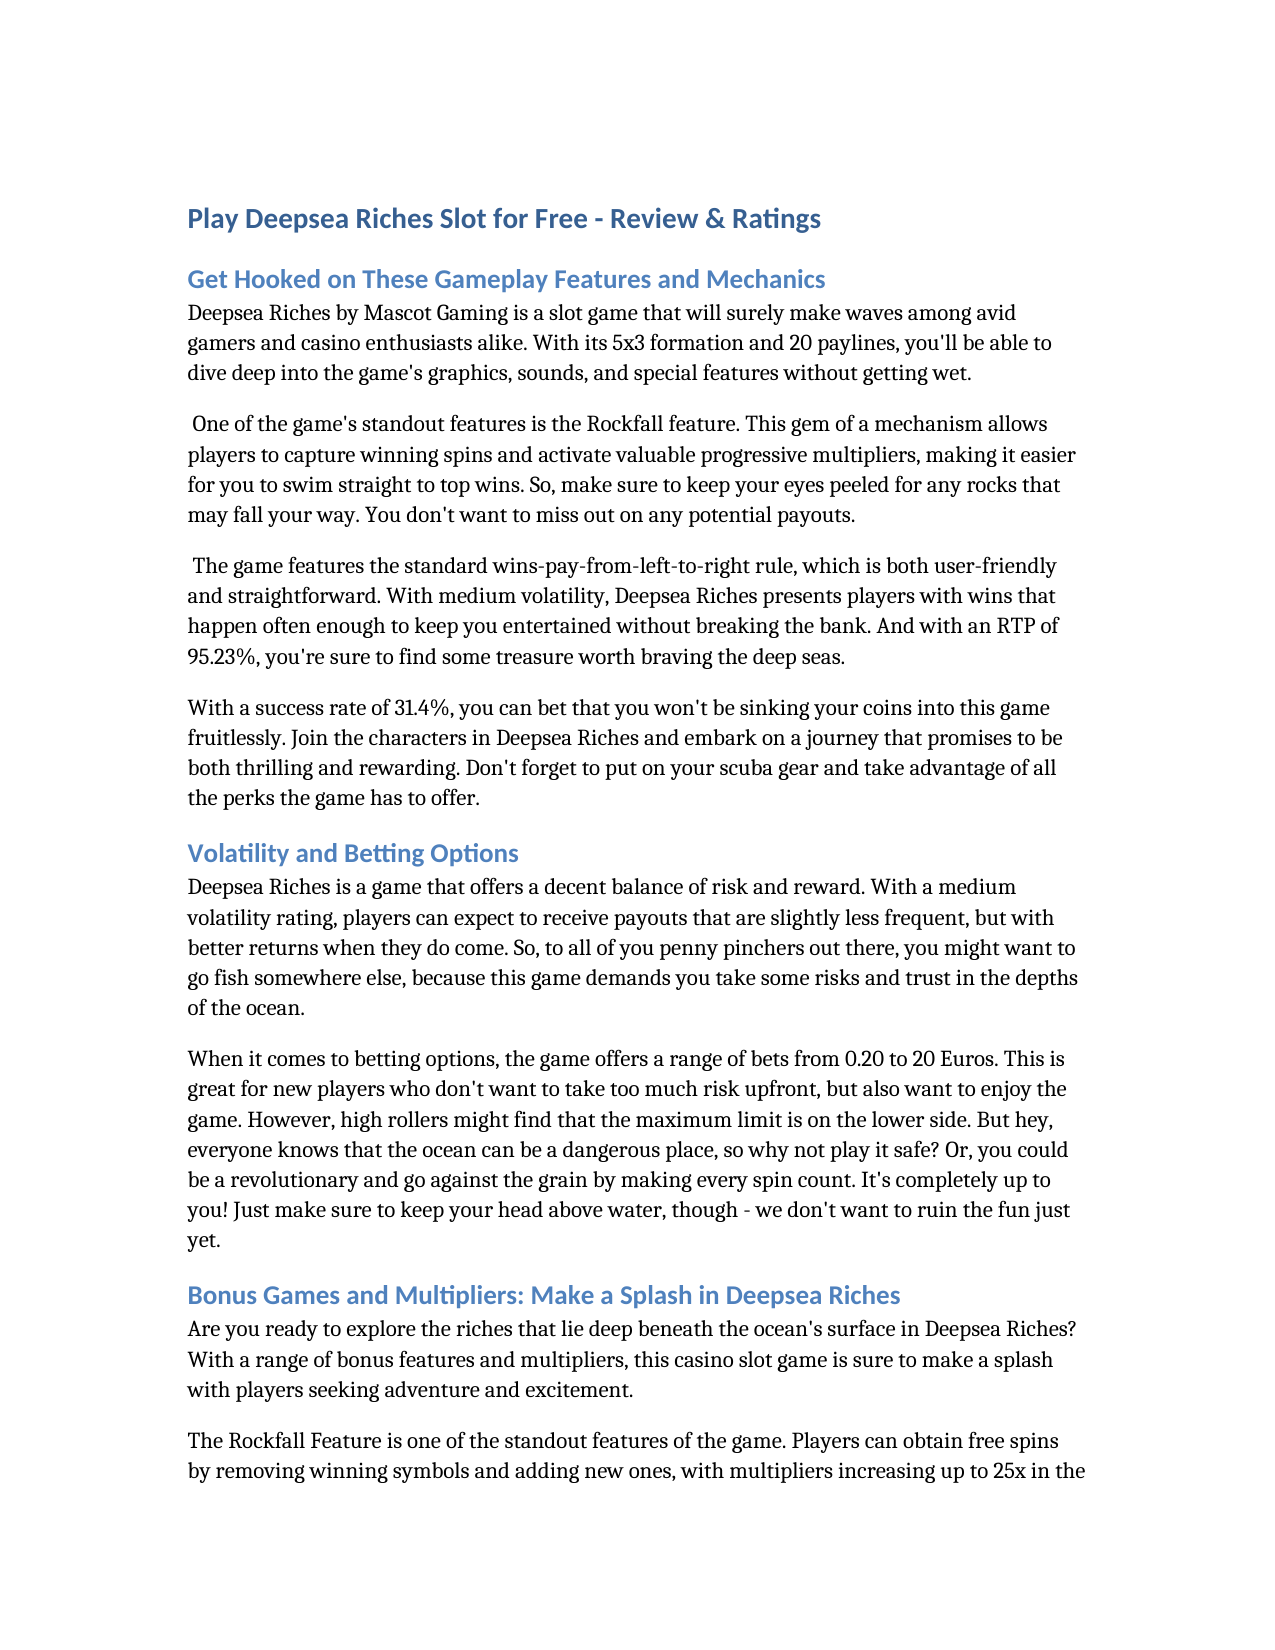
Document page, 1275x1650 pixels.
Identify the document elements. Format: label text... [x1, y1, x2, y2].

text With a success rate of 31.4%, you can bet that you won't be sinking your coins into this game fruitlessly. Join the characters in Deepsea Riches and embark on a journey that promises to be both thrilling and rewarding. Don't forget to put on your scuba gear and take advantage of all the perks the game has to offer. [187, 694, 1087, 811]
subtitle Bonus Games and Multipliers: Make a Splash in Deepsea Riches [187, 1278, 1087, 1311]
text Deepsea Riches is a game that offers a decent balance of risk and reward. With a medium volatility rating, players can expect to receive payouts that are slightly less frequent, but with better returns when they do come. So, to all of you penny pinchers out there, you might want to go fish somewhere else, because this game demands you take some risks and trust in the depths of the ocean. [187, 874, 1087, 1021]
text The game features the standard wins-pay-from-left-to-right rule, which is both user-friendly and straightforward. With medium volatility, Deepsea Riches presents players with wins that happen often enough to keep you entertained without breaking the bank. And with an RTP of 95.23%, you're sure to find some treasure worth braving the deep seas. [187, 553, 1087, 670]
text When it comes to betting options, the game offers a range of bets from 0.20 to 20 Euros. This is great for new players who don't want to take too much risk upfront, but also want to enjoy the game. However, high rollers might find that the maximum limit is on the lower side. But hey, everyone knows that the ocean can be a dangerous place, so why not play it safe? Or, you could be a revolutionary and go against the grain by making every spin count. It's completely up to you! Just make sure to keep your head above water, though - we don't want to ruin the fun just yet. [187, 1046, 1087, 1253]
text Are you ready to explore the riches that lie deep beneath the ocean's surface in Deepsea Riches? With a range of bonus features and multipliers, this casino slot game is sure to make a splash with players seeking adventure and excitement. [187, 1316, 1087, 1403]
subtitle Get Hooked on These Gameplay Features and Mechanics [187, 262, 1087, 295]
text One of the game's standout features is the Rockfall feature. This gem of a mechanism allows players to capture winning spins and activate valuable progressive multipliers, making it easier for you to swim straight to top wins. So, make sure to keep your eyes peeled for any rocks that may fall your way. You don't want to miss out on any potential payouts. [187, 411, 1087, 528]
text Deepsea Riches by Mascot Gaming is a slot game that will surely make waves among avid gamers and casino enthusiasts alike. With its 5x3 formation and 20 paylines, you'll be able to dive deep into the game's graphics, sounds, and special features without getting wet. [187, 300, 1087, 386]
subtitle Play Deepsea Riches Slot for Free - Review & Ratings [187, 200, 1087, 236]
subtitle Volatility and Betting Options [187, 836, 1087, 869]
